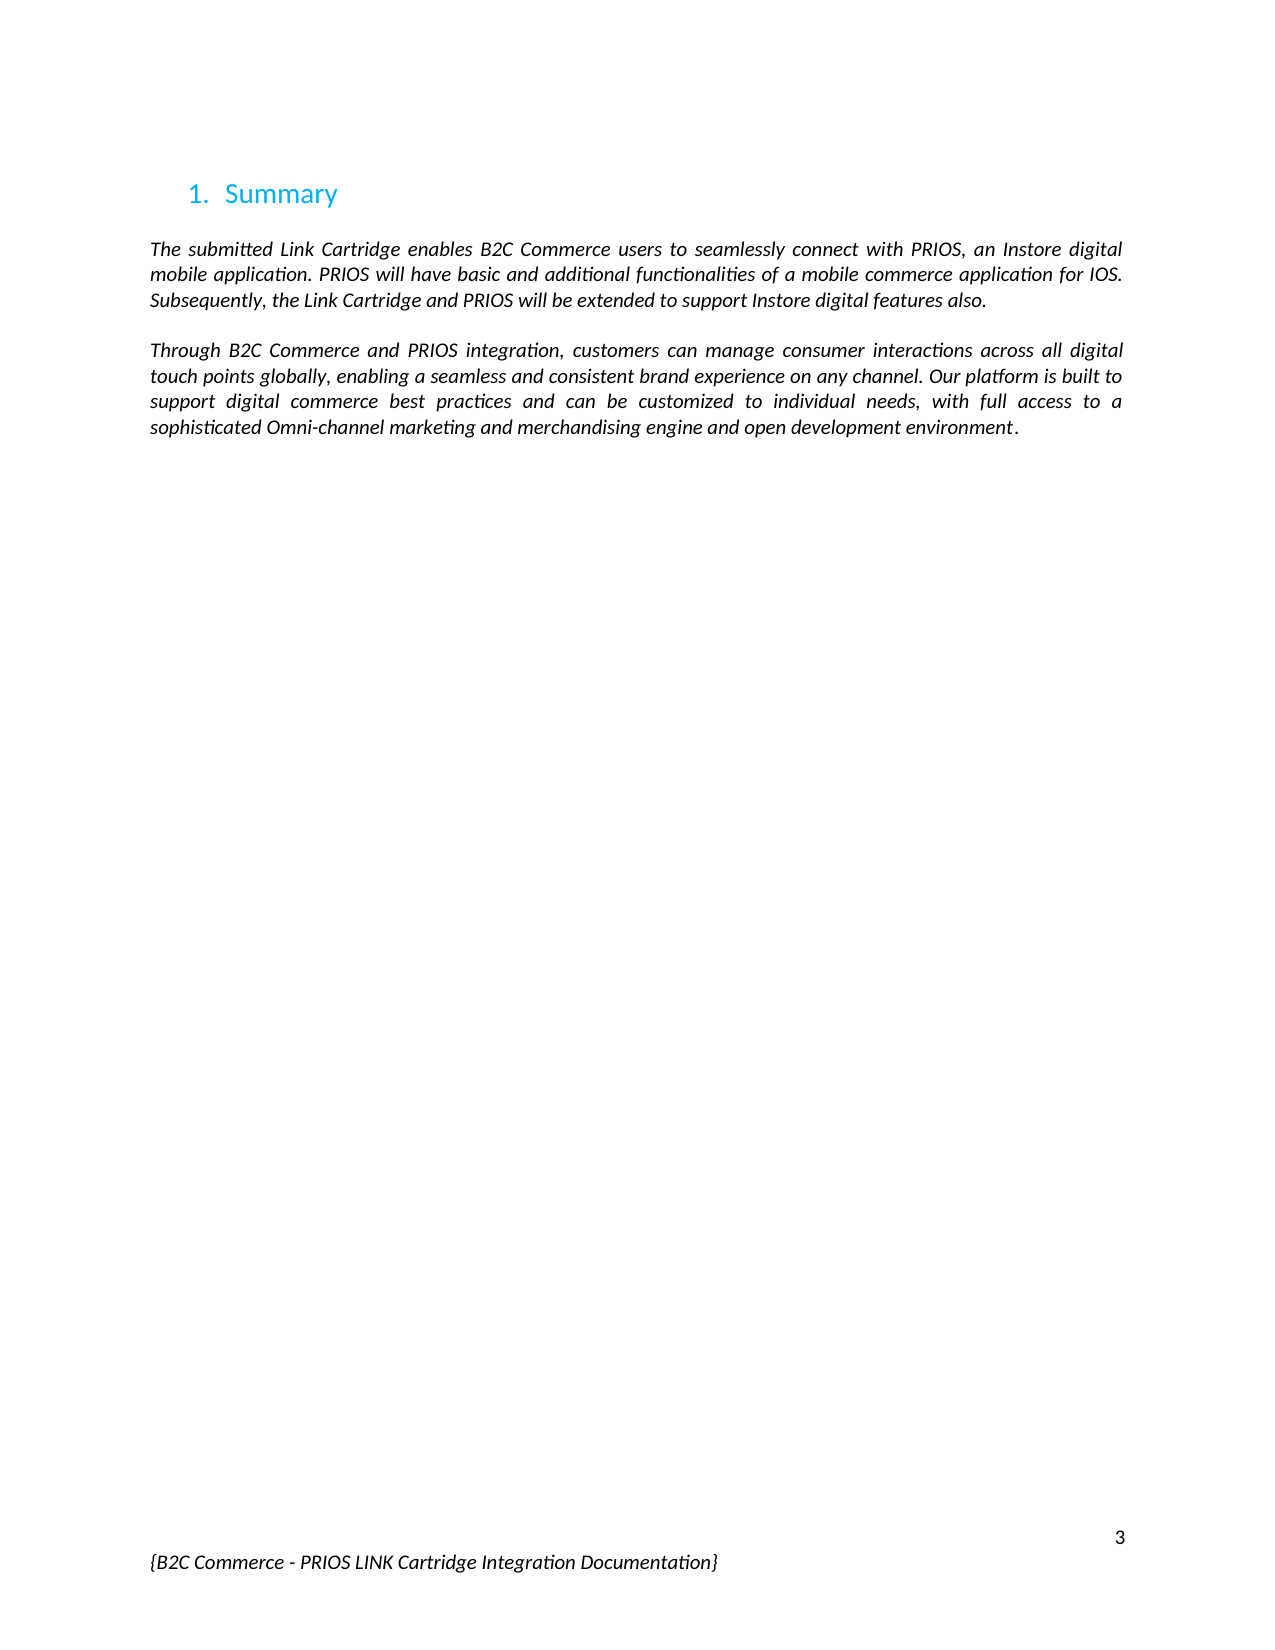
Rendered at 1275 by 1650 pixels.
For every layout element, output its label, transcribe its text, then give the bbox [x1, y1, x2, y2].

subtitle Summary [187, 175, 1125, 211]
list The submitted Link Cartridge enables B2C Commerce users to seamlessly connect with PRIOS, an Instore digital mobile application. PRIOS will have basic and additional functionalities of a mobile commerce application for IOS. Subsequently, the Link Cartridge and PRIOS will be extended to support Instore digital features also. [150, 236, 1125, 312]
text Through B2C Commerce and PRIOS integration, customers can manage consumer interactions across all digital touch points globally, enabling a seamless and consistent brand experience on any channel. Our platform is built to support digital commerce best practices and can be customized to individual needs, with full access to a sophisticated Omni-channel marketing and merchandising engine and open development environment. [150, 338, 1125, 439]
